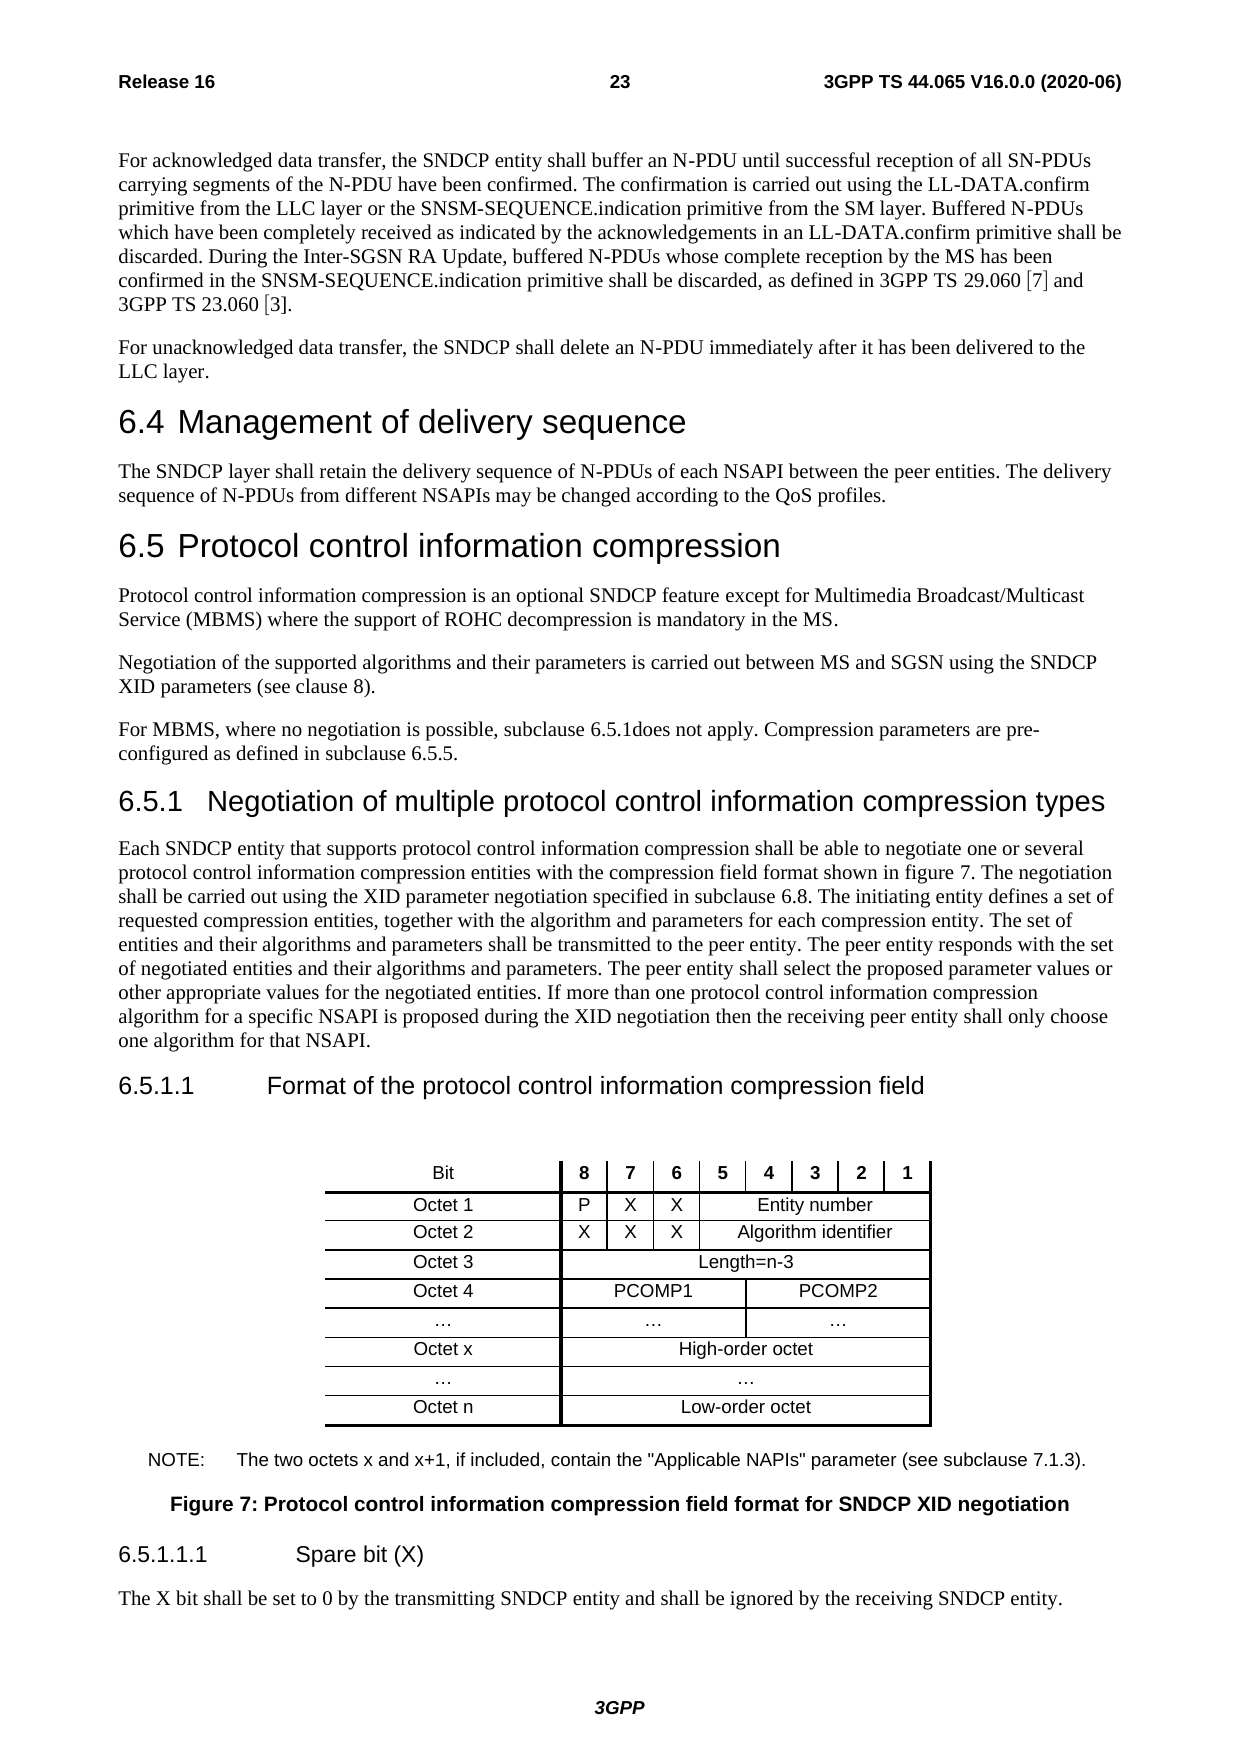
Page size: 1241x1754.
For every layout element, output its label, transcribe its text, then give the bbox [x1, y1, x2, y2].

table_cell X [608, 1194, 653, 1220]
table_header 5 [700, 1161, 745, 1191]
table_cell X [563, 1221, 606, 1249]
table_cell Octet 3 [325, 1251, 559, 1278]
subtitle 6.5.1 Negotiation of multiple protocol control information compression types [118, 784, 1122, 817]
table_header 6 [654, 1161, 699, 1191]
table_cell X [654, 1221, 699, 1249]
table_cell Octet 1 [325, 1194, 559, 1220]
table_cell Octet 4 [325, 1280, 559, 1307]
subtitle 6.5.1.1.1 Spare bit (X) [118, 1541, 1122, 1567]
table_header 2 [839, 1161, 883, 1191]
text NOTE: The two octets x and x+1, if included, contain the "Applicable NAPIs" parameter (see subclause 7.1.3). [148, 1449, 1122, 1470]
table_header 1 [885, 1161, 929, 1191]
table_cell X [654, 1194, 699, 1220]
subtitle 6.5.1.1 Format of the protocol control information compression field [118, 1071, 1122, 1100]
table_cell … [563, 1309, 745, 1336]
table_header 3 [793, 1161, 837, 1191]
table_cell Length=n-3 [563, 1251, 929, 1278]
table_cell … [747, 1309, 929, 1336]
table_cell … [563, 1367, 929, 1395]
text The X bit shall be set to 0 by the transmitting SNDCP entity and shall be ignored by the receiving SNDCP entity. [118, 1586, 1122, 1610]
table_cell Octet 2 [325, 1221, 559, 1249]
table_cell PCOMP1 [563, 1280, 745, 1307]
table_header 8 [563, 1161, 606, 1191]
table_cell High-order octet [563, 1338, 929, 1366]
table_cell … [325, 1367, 559, 1395]
text For acknowledged data transfer, the SNDCP entity shall buffer an N-PDU until successful reception of all SN-PDUs carrying segments of the N-PDU have been confirmed. The confirmation is carried out using the LL-DATA.confirm primitive from the LLC layer or the SNSM-SEQUENCE.indication primitive from the SM layer. Buffered N-PDUs which have been completely received as indicated by the acknowledgements in an LL-DATA.confirm primitive shall be discarded. During the Inter-SGSN RA Update, buffered N-PDUs whose complete reception by the MS has been confirmed in the SNSM-SEQUENCE.indication primitive shall be discarded, as defined in 3GPP TS 29.060 7 and 3GPP TS 23.060 3]. [118, 148, 1122, 316]
table_cell … [325, 1309, 559, 1336]
text For MBMS, where no negotiation is possible, subclause 6.5.1does not apply. Compression parameters are pre-configured as defined in subclause 6.5.5. [118, 717, 1122, 765]
text Negotiation of the supported algorithms and their parameters is carried out between MS and SGSN using the SNDCP XID parameters (see clause 8). [118, 650, 1122, 698]
table_header 4 [746, 1161, 791, 1191]
text The SNDCP layer shall retain the delivery sequence of N-PDUs of each NSAPI between the peer entities. The delivery sequence of N-PDUs from different NSAPIs may be changed according to the QoS profiles. [118, 459, 1122, 507]
table_header Bit [325, 1161, 559, 1191]
table_cell Low-order octet [563, 1396, 929, 1424]
text Protocol control information compression is an optional SNDCP feature except for Multimedia Broadcast/Multicast Service (MBMS) where the support of ROHC decompression is mandatory in the MS. [118, 583, 1122, 631]
table_cell X [608, 1221, 653, 1249]
table_cell P [563, 1194, 606, 1220]
table_cell Octet x [325, 1338, 559, 1366]
table_header 7 [608, 1161, 653, 1191]
table_cell Octet n [325, 1396, 559, 1424]
table_cell PCOMP2 [747, 1280, 929, 1307]
text Each SNDCP entity that supports protocol control information compression shall be able to negotiate one or several protocol control information compression entities with the compression field format shown in figure 7. The negotiation shall be carried out using the XID parameter negotiation specified in subclause 6.8. The initiating entity defines a set of requested compression entities, together with the algorithm and parameters for each compression entity. The set of entities and their algorithms and parameters shall be transmitted to the peer entity. The peer entity responds with the set of negotiated entities and their algorithms and parameters. The peer entity shall select the proposed parameter values or other appropriate values for the negotiated entities. If more than one protocol control information compression algorithm for a specific NSAPI is proposed during the XID negotiation then the receiving peer entity shall only choose one algorithm for that NSAPI. [118, 836, 1122, 1052]
text For unacknowledged data transfer, the SNDCP shall delete an N-PDU immediately after it has been delivered to the LLC layer. [118, 335, 1122, 383]
subtitle 6.5 Protocol control information compression [118, 526, 1122, 564]
text Figure 7: Protocol control information compression field format for SNDCP XID negotiation [118, 1492, 1122, 1516]
table_cell Entity number [700, 1194, 929, 1220]
table_cell Algorithm identifier [700, 1221, 929, 1249]
subtitle 6.4 Management of delivery sequence [118, 402, 1122, 440]
